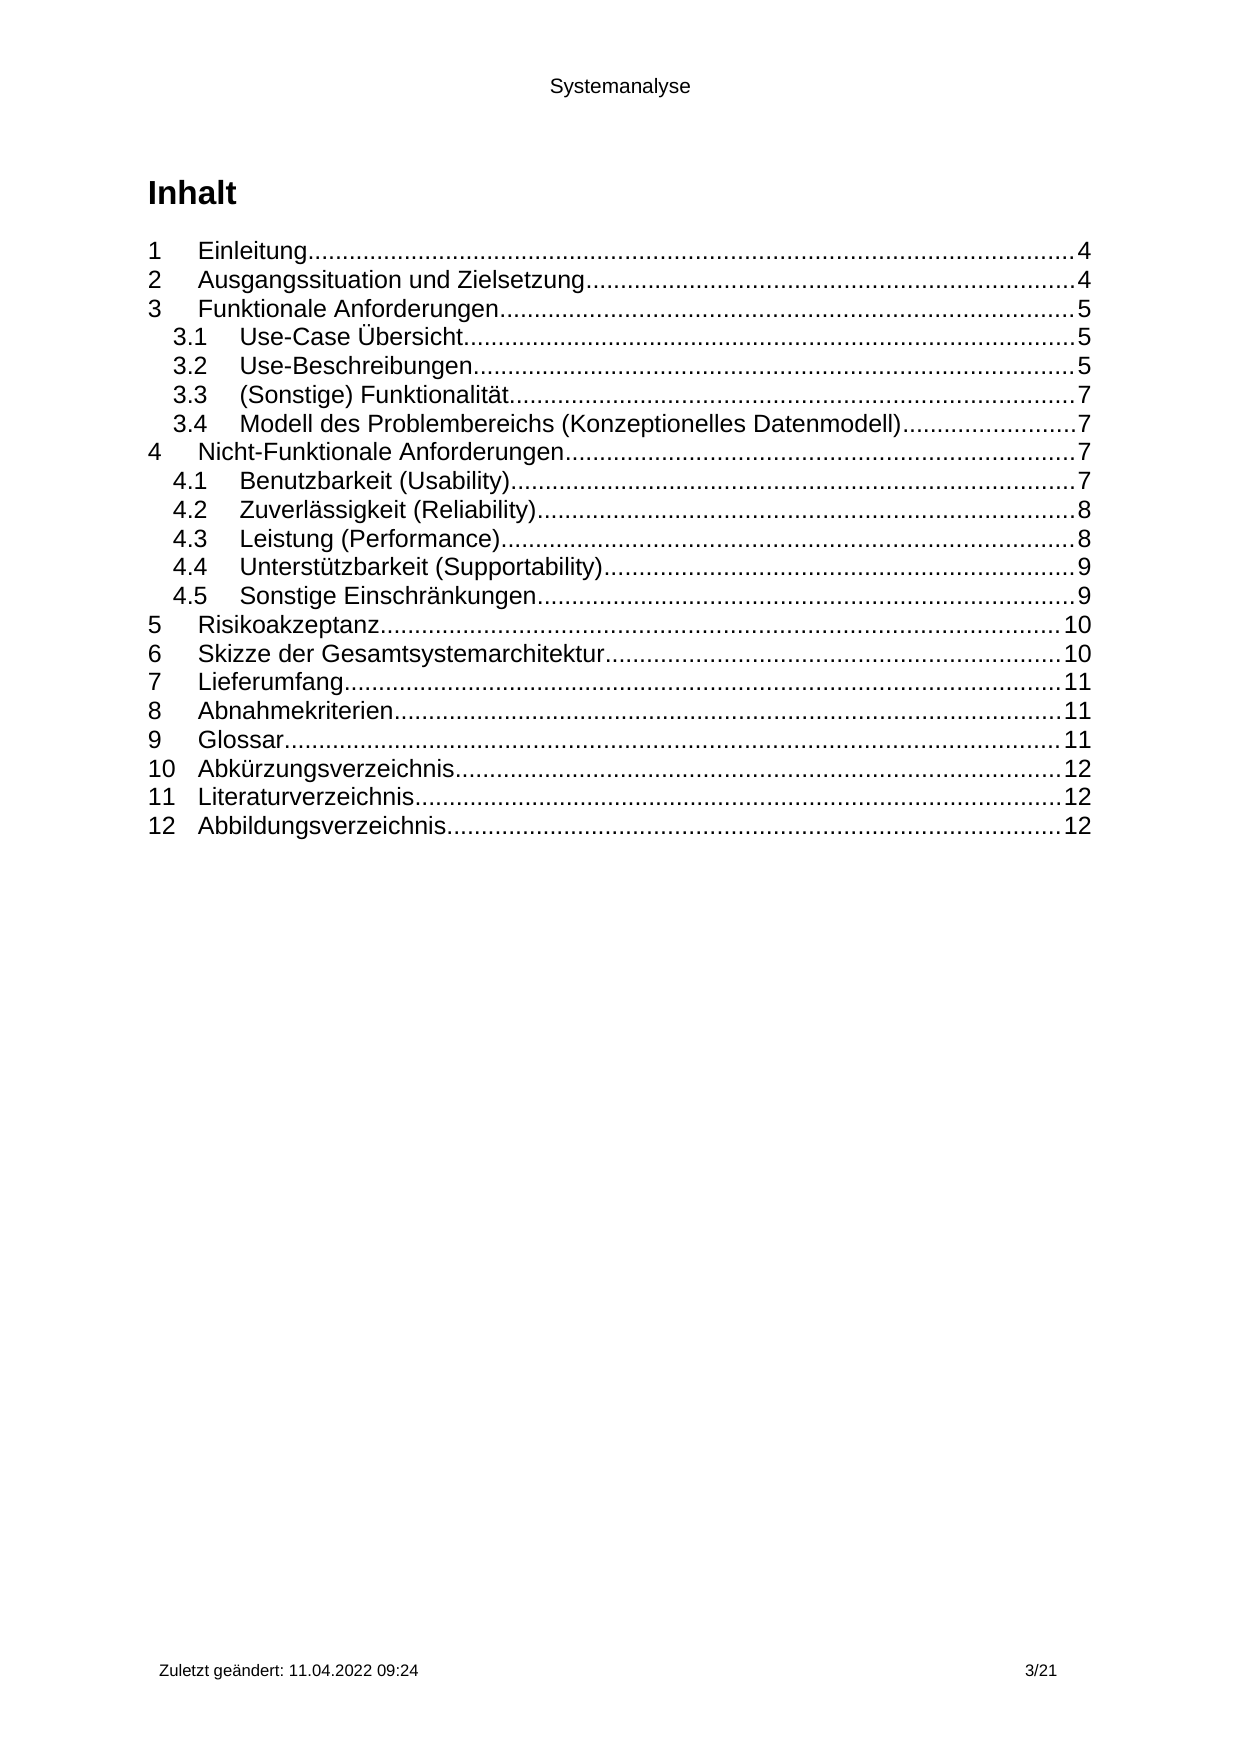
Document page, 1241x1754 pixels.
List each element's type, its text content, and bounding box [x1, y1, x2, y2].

text 10 Abkürzungsverzeichnis 12 [148, 754, 1092, 782]
text 3.2 Use-Beschreibungen 5 [173, 351, 1092, 380]
text 6 Skizze der Gesamtsystemarchitektur 10 [148, 639, 1092, 667]
text 11 Literaturverzeichnis 12 [148, 782, 1092, 811]
text 1 Einleitung 4 [148, 236, 1092, 265]
text 4.2 Zuverlässigkeit (Reliability) 8 [173, 495, 1092, 524]
text 3.4 Modell des Problembereichs (Konzeptionelles Datenmodell) 7 [173, 409, 1092, 437]
text Inhalt [148, 173, 1092, 211]
text 2 Ausgangssituation und Zielsetzung 4 [148, 265, 1092, 294]
text 4 Nicht-Funktionale Anforderungen 7 [148, 437, 1092, 466]
text 4.3 Leistung (Performance) 8 [173, 524, 1092, 552]
text 7 Lieferumfang 11 [148, 667, 1092, 696]
text 5 Risikoakzeptanz 10 [148, 610, 1092, 639]
text 8 Abnahmekriterien 11 [148, 696, 1092, 725]
text 9 Glossar 11 [148, 725, 1092, 754]
text 4.1 Benutzbarkeit (Usability) 7 [173, 466, 1092, 495]
text 3.3 (Sonstige) Funktionalität 7 [173, 380, 1092, 409]
text 4.5 Sonstige Einschränkungen 9 [173, 581, 1092, 610]
text 3.1 Use-Case Übersicht 5 [173, 322, 1092, 351]
text 12 Abbildungsverzeichnis 12 [148, 811, 1092, 840]
text 3 Funktionale Anforderungen 5 [148, 294, 1092, 322]
text 4.4 Unterstützbarkeit (Supportability) 9 [173, 552, 1092, 581]
